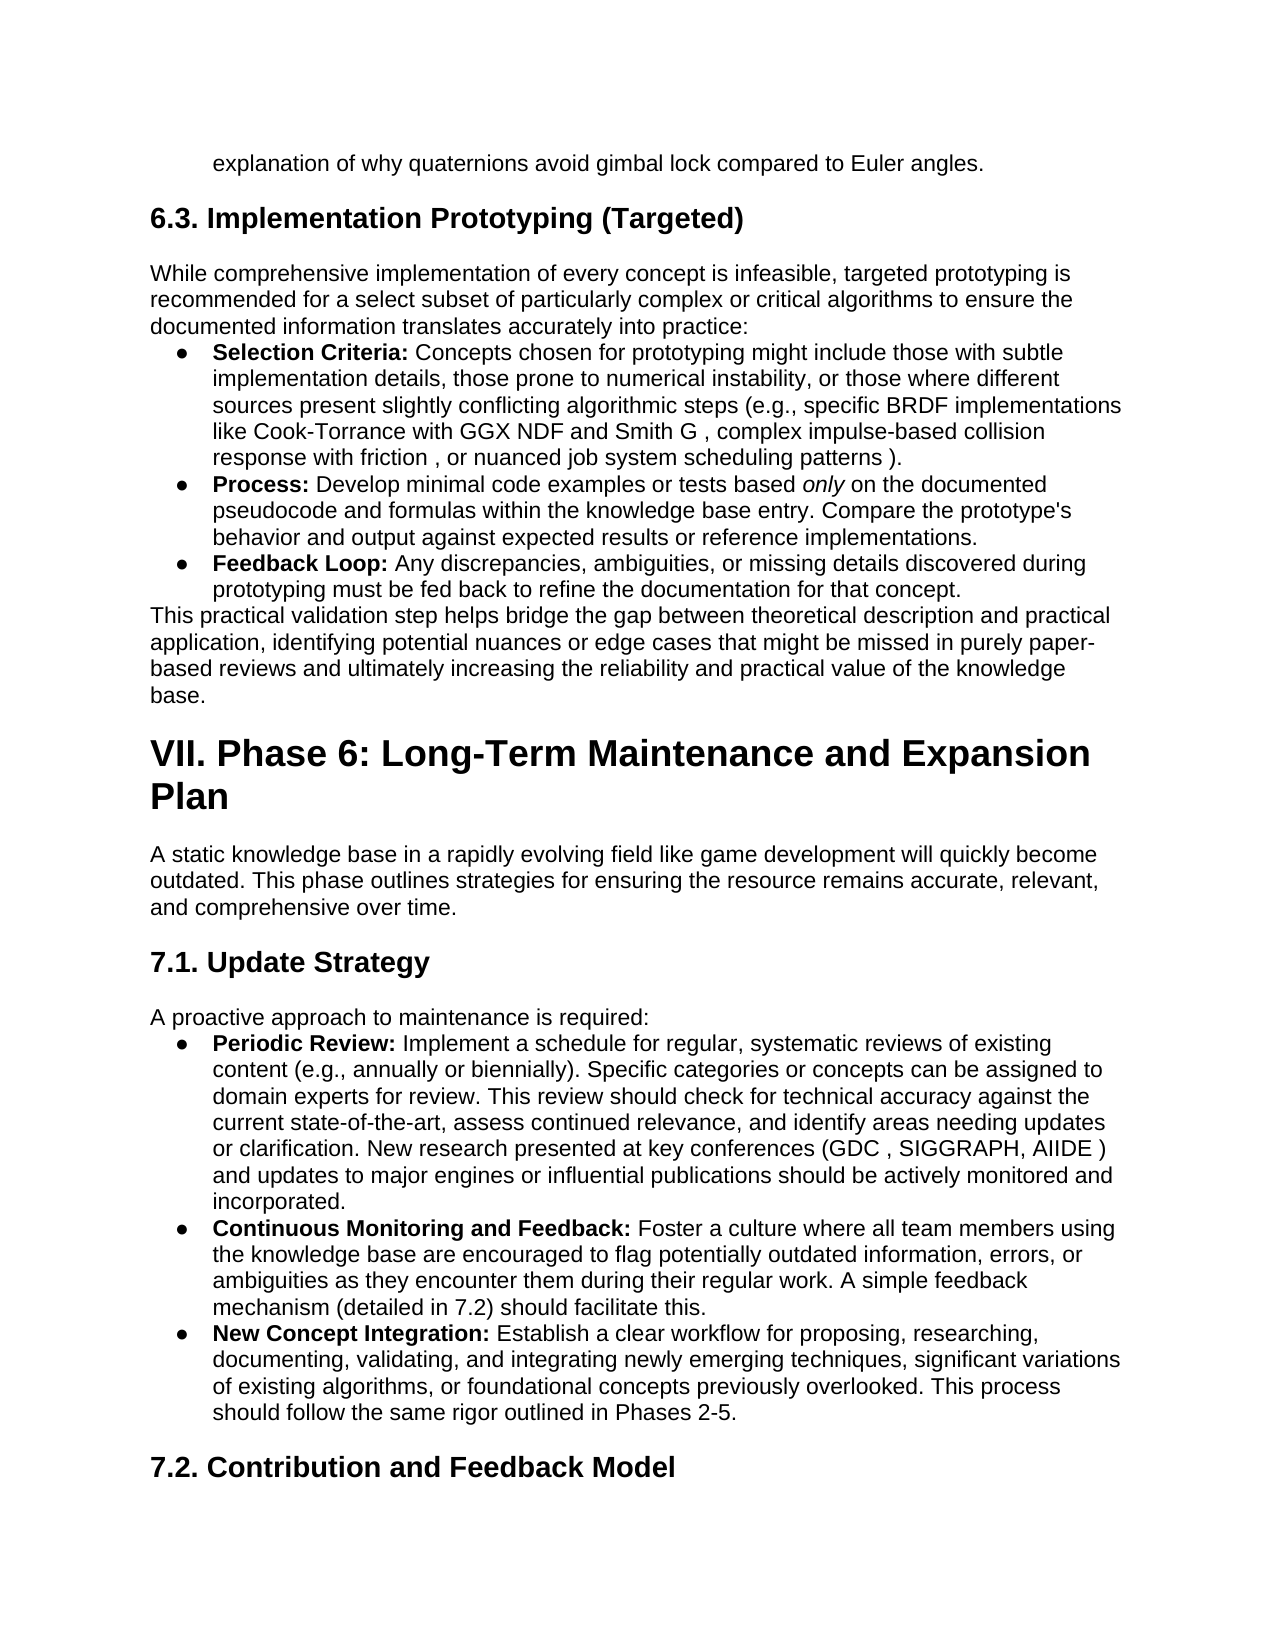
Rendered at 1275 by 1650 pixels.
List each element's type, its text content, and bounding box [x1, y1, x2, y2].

list Feedback Loop: Any discrepancies, ambiguities, or missing details discovered during prototyping must be fed back to refine the documentation for that concept. [175, 550, 1125, 602]
text A static knowledge base in a rapidly evolving field like game development will quickly become outdated. This phase outlines strategies for ensuring the resource remains accurate, relevant, and comprehensive over time. [150, 841, 1125, 920]
text This practical validation step helps bridge the gap between theoretical description and practical application, identifying potential nuances or edge cases that might be missed in purely paper-based reviews and ultimately increasing the reliability and practical value of the knowledge base. [150, 602, 1125, 708]
list Periodic Review: Implement a schedule for regular, systematic reviews of existing content (e.g., annually or biennially). Specific categories or concepts can be assigned to domain experts for review. This review should check for technical accuracy against the current state-of-the-art, assess continued relevance, and identify areas needing updates or clarification. New research presented at key conferences (GDC , SIGGRAPH, AIIDE ) and updates to major engines or influential publications should be actively monitored and incorporated. [175, 1030, 1125, 1214]
list New Concept Integration: Establish a clear workflow for proposing, researching, documenting, validating, and integrating newly emerging techniques, significant variations of existing algorithms, or foundational concepts previously overlooked. This process should follow the same rigor outlined in Phases 2-5. [175, 1320, 1125, 1425]
text A proactive approach to maintenance is required: [150, 1004, 1125, 1030]
subtitle 7.1. Update Strategy [150, 945, 1125, 979]
subtitle VII. Phase 6: Long-Term Maintenance and Expansion Plan [150, 731, 1125, 818]
subtitle 6.3. Implementation Prototyping (Targeted) [150, 201, 1125, 235]
subtitle 7.2. Contribution and Feedback Model [150, 1450, 1125, 1484]
list Continuous Monitoring and Feedback: Foster a culture where all team members using the knowledge base are encouraged to flag potentially outdated information, errors, or ambiguities as they encounter them during their regular work. A simple feedback mechanism (detailed in 7.2) should facilitate this. [175, 1214, 1125, 1320]
list Process: Develop minimal code examples or tests based only on the documented pseudocode and formulas within the knowledge base entry. Compare the prototype's behavior and output against expected results or reference implementations. [175, 471, 1125, 550]
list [175, 150, 1125, 176]
list Selection Criteria: Concepts chosen for prototyping might include those with subtle implementation details, those prone to numerical instability, or those where different sources present slightly conflicting algorithmic steps (e.g., specific BRDF implementations like Cook-Torrance with GGX NDF and Smith G , complex impulse-based collision response with friction , or nuanced job system scheduling patterns ). [175, 339, 1125, 471]
text While comprehensive implementation of every concept is infeasible, targeted prototyping is recommended for a select subset of particularly complex or critical algorithms to ensure the documented information translates accurately into practice: [150, 260, 1125, 339]
